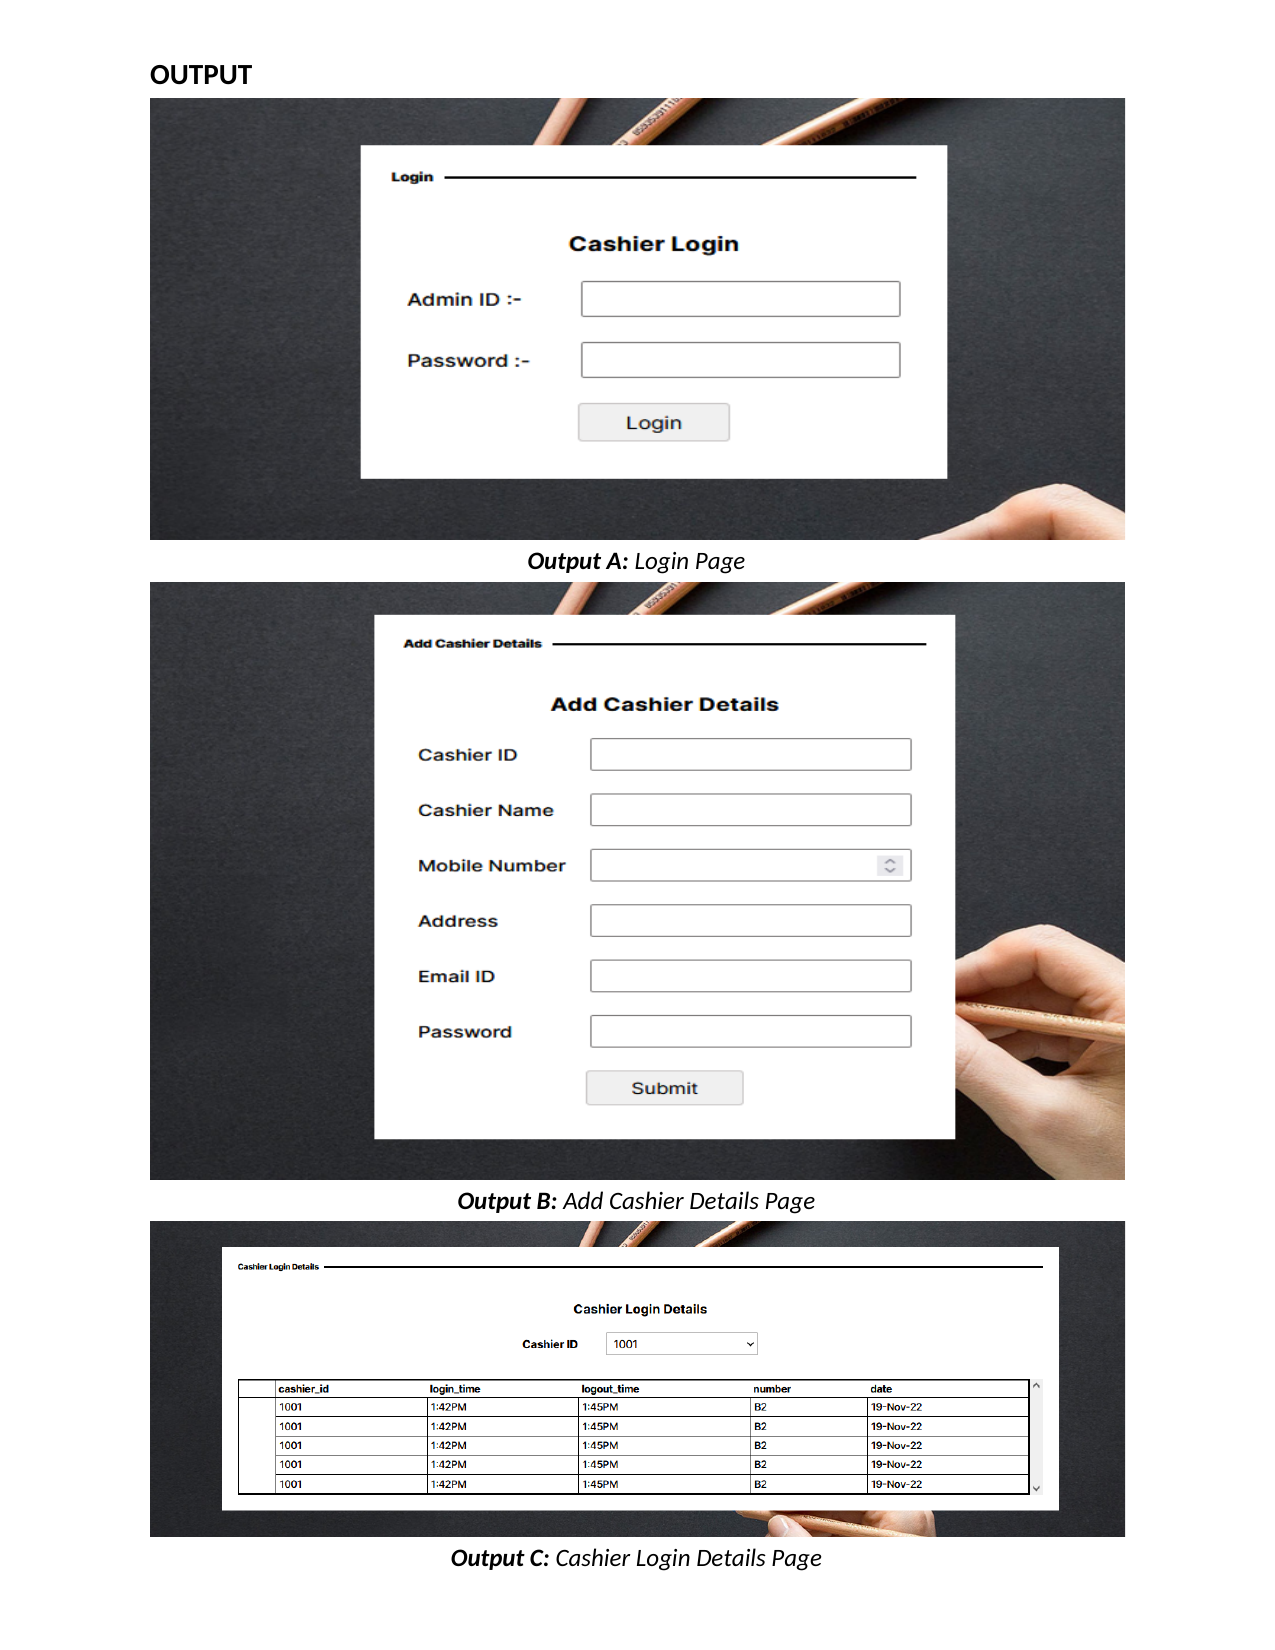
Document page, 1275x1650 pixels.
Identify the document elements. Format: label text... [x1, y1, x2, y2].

text Output B: Add Cashier Details Page [150, 1185, 1125, 1216]
picture [150, 582, 1125, 1180]
picture [150, 98, 1125, 540]
text Output A: Login Page [150, 546, 1125, 576]
text Output C: Cashier Login Details Page [150, 1542, 1125, 1573]
text OUTPUT [150, 56, 1125, 92]
picture [150, 1221, 1125, 1537]
